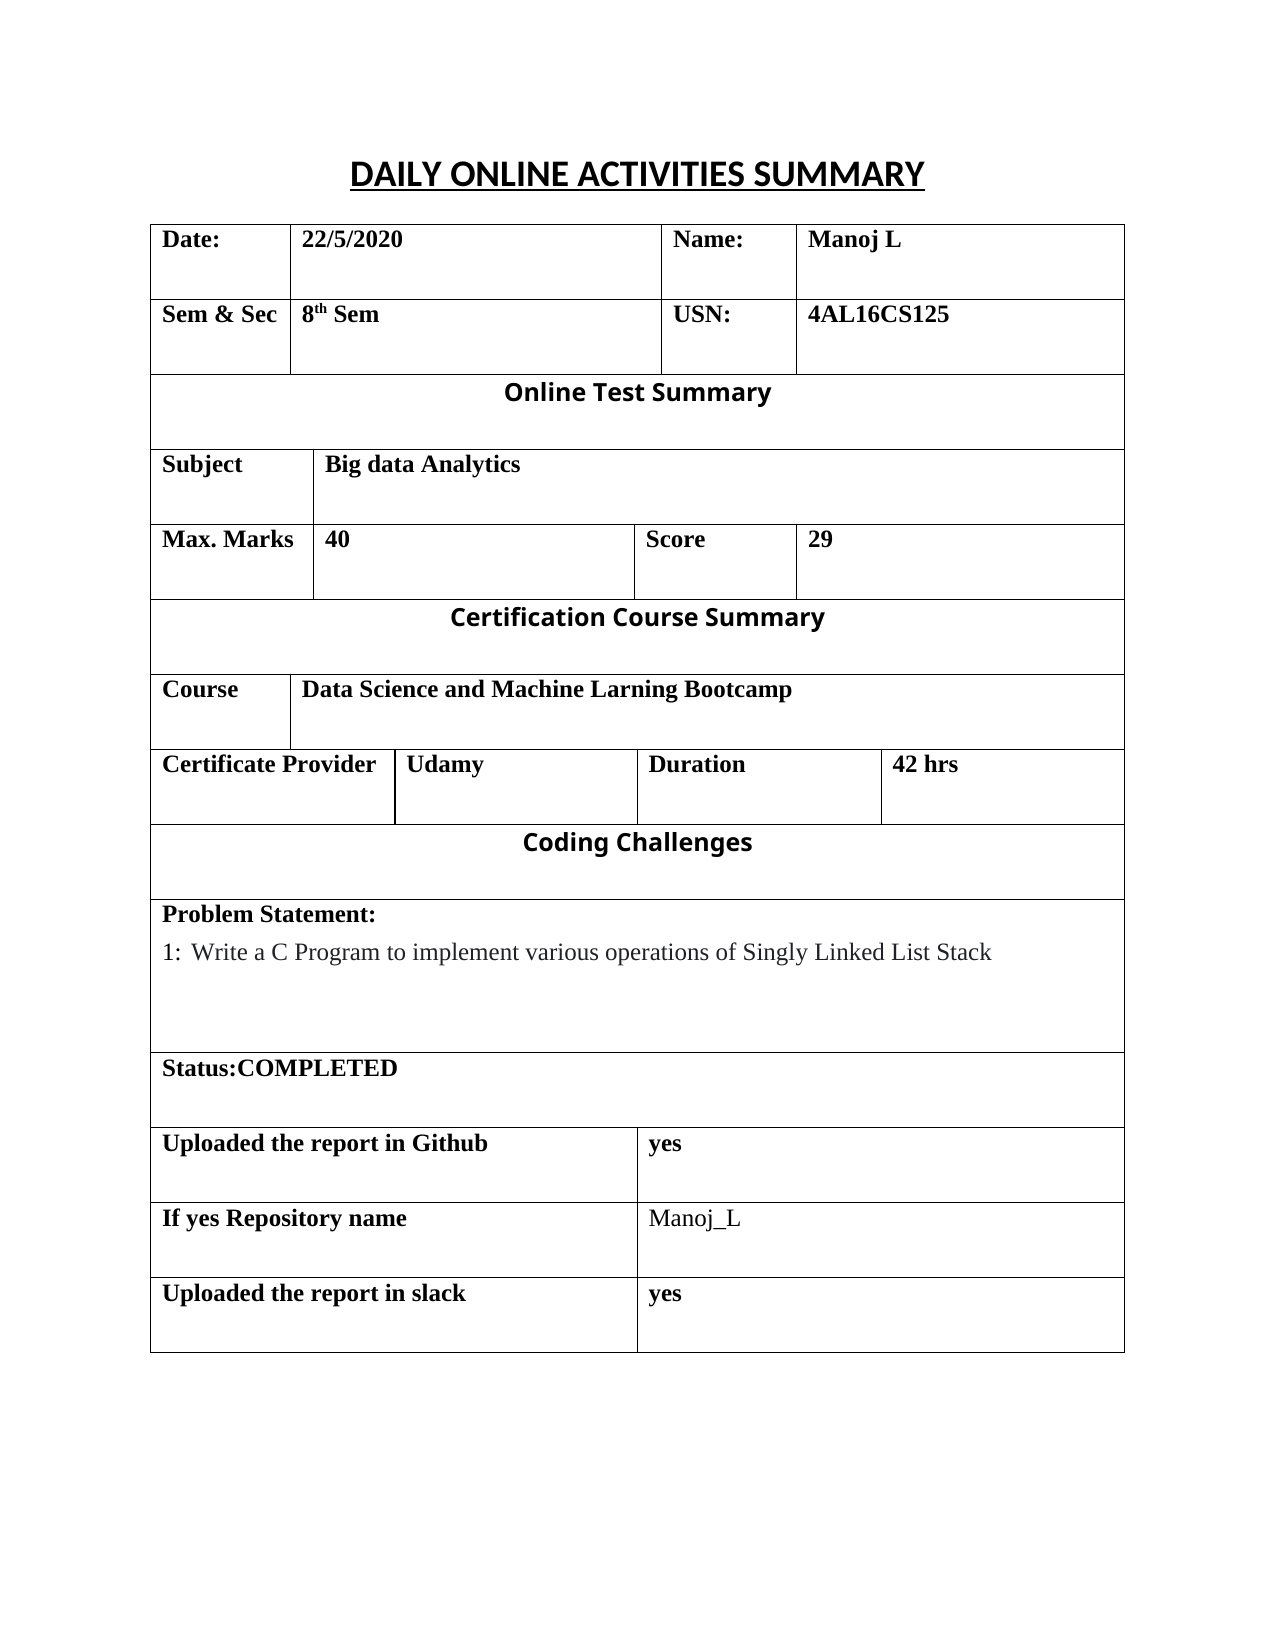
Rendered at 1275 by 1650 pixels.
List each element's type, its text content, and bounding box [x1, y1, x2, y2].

table_cell yes [638, 1278, 1124, 1352]
table_cell Problem Statement: 1: Write a C Program to implement various operations of Singly Linked List Stack [151, 900, 1124, 1052]
table_cell Status:COMPLETED [151, 1053, 1124, 1127]
table_cell Certificate Provider [151, 750, 394, 823]
table_header Date: [151, 225, 290, 298]
table_cell Sem & Sec [151, 300, 290, 373]
table_cell Uploaded the report in slack [151, 1278, 637, 1352]
table_cell 42 hrs [882, 750, 1124, 823]
table_cell Coding Challenges [151, 825, 1124, 898]
table_cell Score [635, 525, 796, 598]
text DAILY ONLINE ACTIVITIES SUMMARY [150, 150, 1125, 196]
table_cell Manoj_L [638, 1203, 1124, 1277]
table_cell If yes Repository name [151, 1203, 637, 1277]
table_header Manoj L [797, 225, 1124, 298]
table_cell Subject [151, 450, 313, 523]
table_cell Udamy [396, 750, 637, 823]
table_cell Big data Analytics [314, 450, 1124, 523]
table_cell Data Science and Machine Larning Bootcamp [291, 675, 1124, 748]
table_cell Uploaded the report in Github [151, 1128, 637, 1202]
table_cell Certification Course Summary [151, 600, 1124, 673]
table_cell 29 [797, 525, 1124, 598]
table_cell Duration [638, 750, 881, 823]
table_cell 40 [314, 525, 634, 598]
table_cell Course [151, 675, 290, 748]
table_cell yes [638, 1128, 1124, 1202]
table_header 22/5/2020 [291, 225, 661, 298]
table_cell Max. Marks [151, 525, 313, 598]
table_cell 4AL16CS125 [797, 300, 1124, 373]
table_cell Online Test Summary [151, 375, 1124, 448]
table_cell USN: [662, 300, 796, 373]
table_header Name: [662, 225, 796, 298]
table_cell 8th Sem [291, 300, 661, 373]
